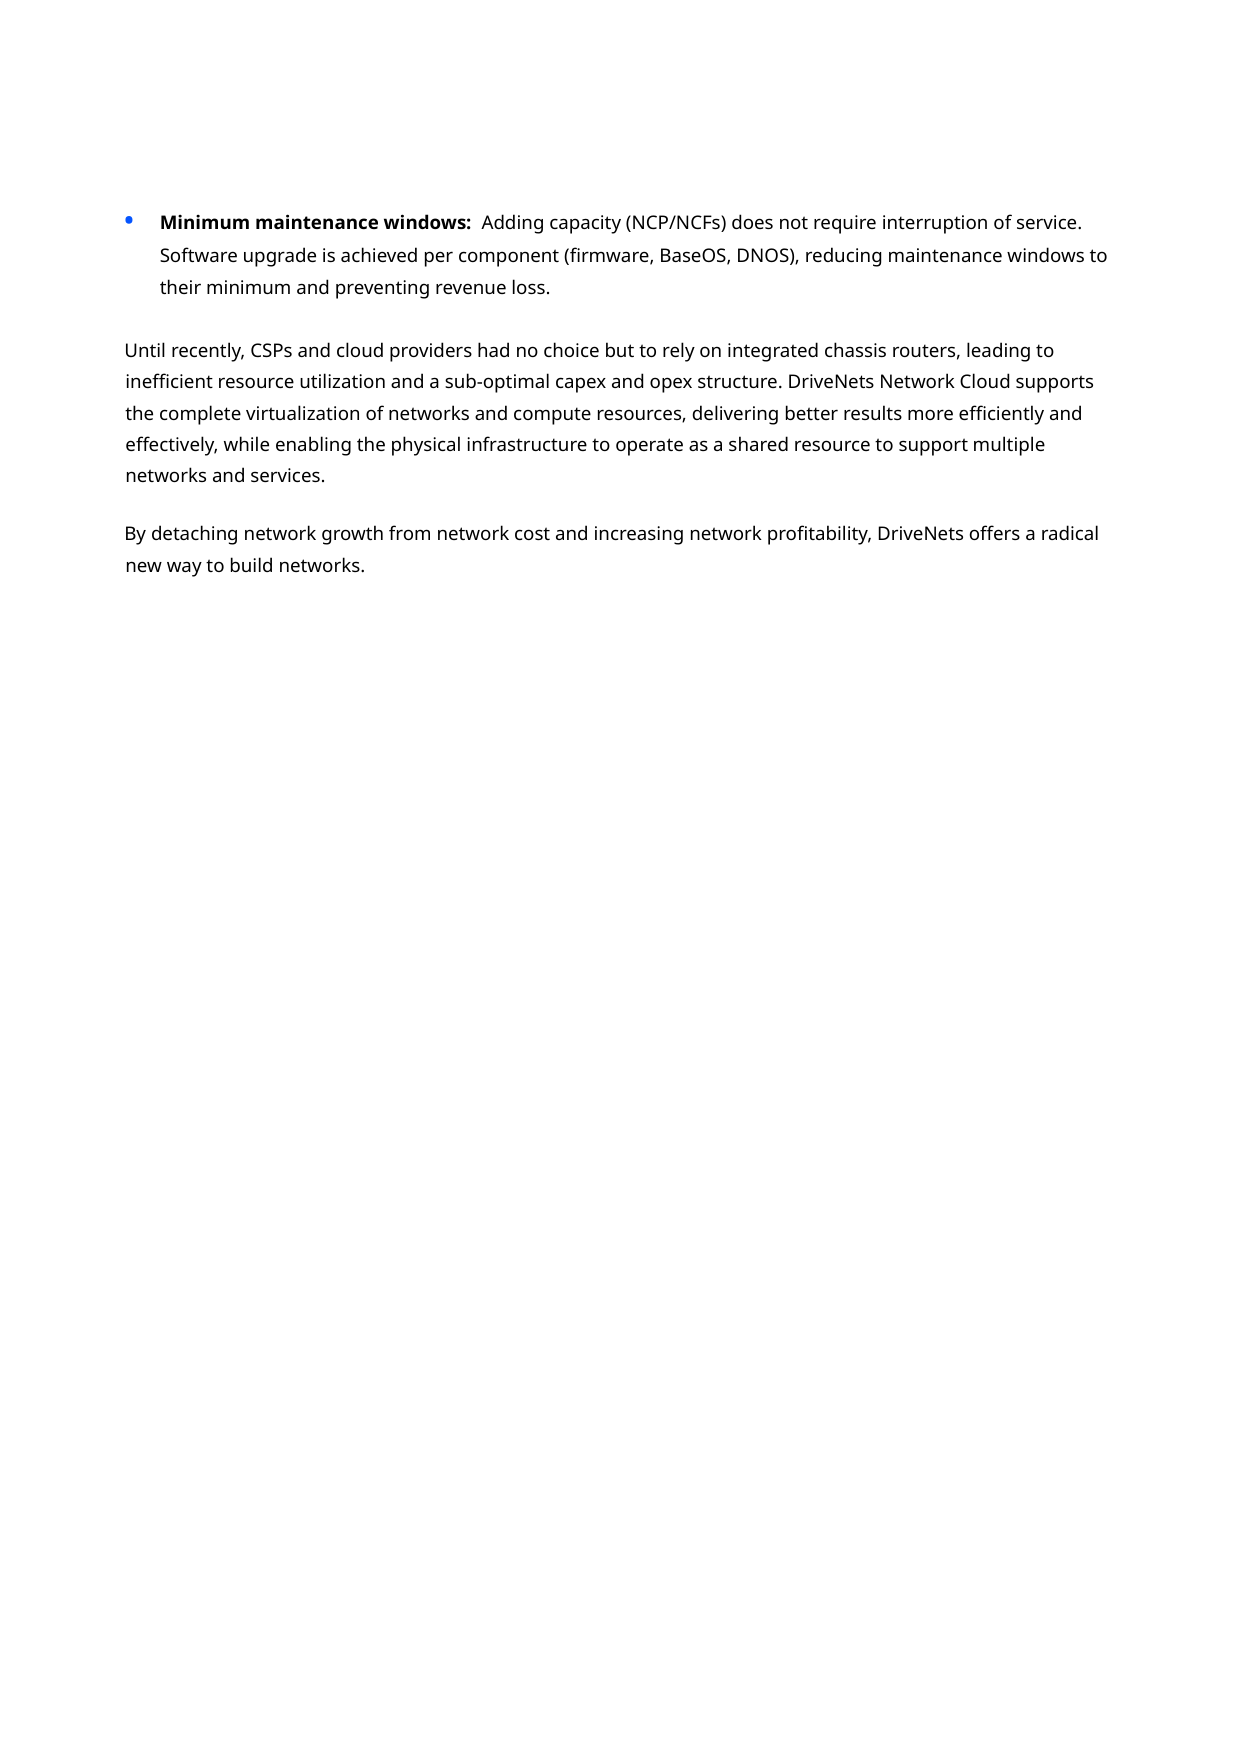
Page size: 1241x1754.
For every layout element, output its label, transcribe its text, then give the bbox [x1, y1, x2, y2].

list Minimum maintenance windows: Adding capacity (NCP/NCFs) does not require interruption of service. Software upgrade is achieved per component (firmware, BaseOS, DNOS), reducing maintenance windows to their minimum and preventing revenue loss. [124, 202, 1128, 299]
text By detaching network growth from network cost and increasing network profitability, DriveNets offers a radical new way to build networks. [124, 521, 1127, 577]
text Until recently, CSPs and cloud providers had no choice but to rely on integrated chassis routers, leading to inefficient resource utilization and a sub-optimal capex and opex structure. DriveNets Network Cloud supports the complete virtualization of networks and compute resources, delivering better results more efficiently and effectively, while enabling the physical infrastructure to operate as a shared resource to support multiple networks and services. [124, 337, 1127, 488]
